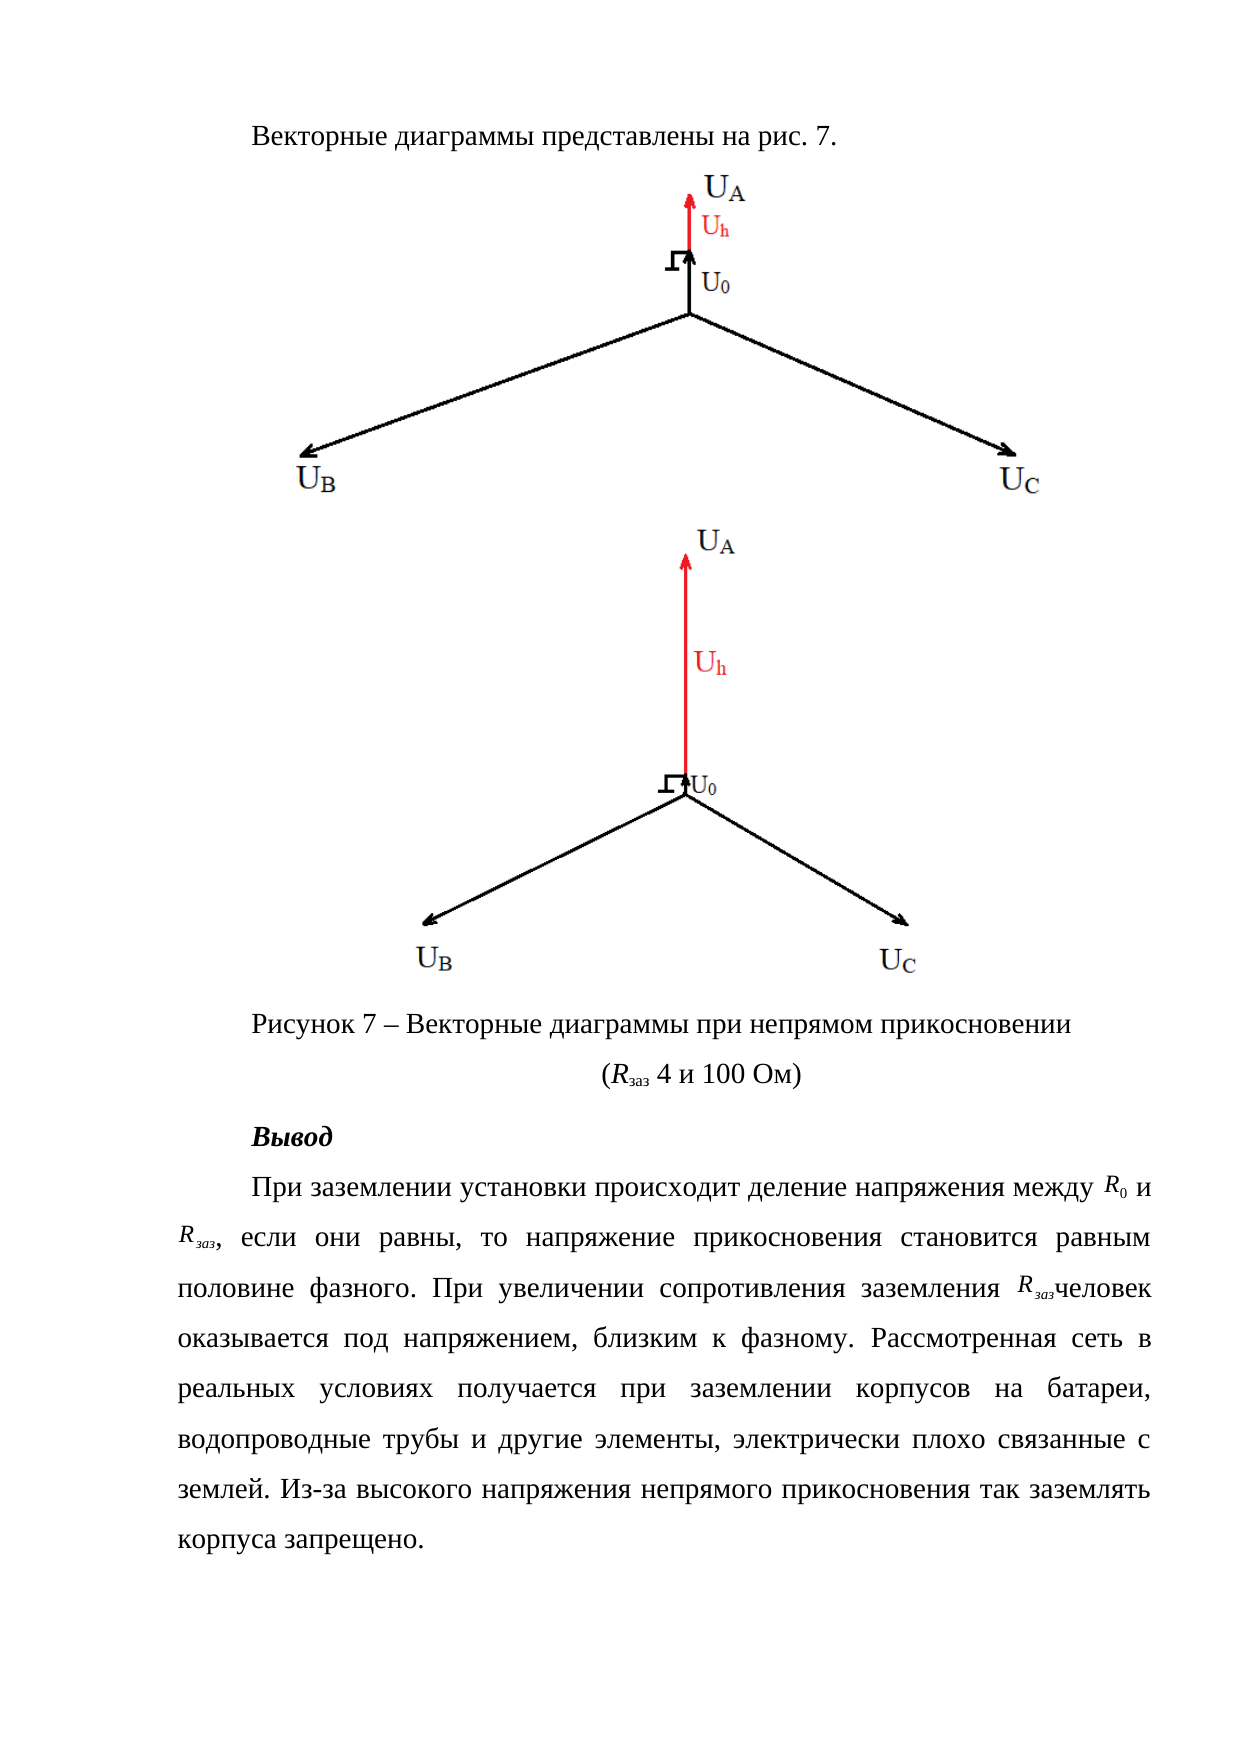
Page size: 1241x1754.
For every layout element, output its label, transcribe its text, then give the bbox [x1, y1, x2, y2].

picture [282, 168, 1047, 504]
text При заземлении установки происходит деление напряжения между и , если они равны, то напряжение прикосновения становится равным половине фазного. При увеличении сопротивления заземления человек оказывается под напряжением, близким к фазному. Рассмотренная сеть в реальных условиях получается при заземлении корпусов на батареи, водопроводные трубы и другие элементы, электрически плохо связанные с землей. Из-за высокого напряжения непрямого прикосновения так заземлять корпуса запрещено. [177, 1169, 1152, 1555]
text Рисунок 7 – Векторные диаграммы при непрямом прикосновении [177, 1006, 1152, 1039]
picture [392, 520, 937, 989]
text Вывод [177, 1119, 1152, 1152]
text (Rзаз 4 и 100 Ом) [177, 1056, 1152, 1090]
text Векторные диаграммы представлены на рис. 7. [177, 118, 1152, 152]
